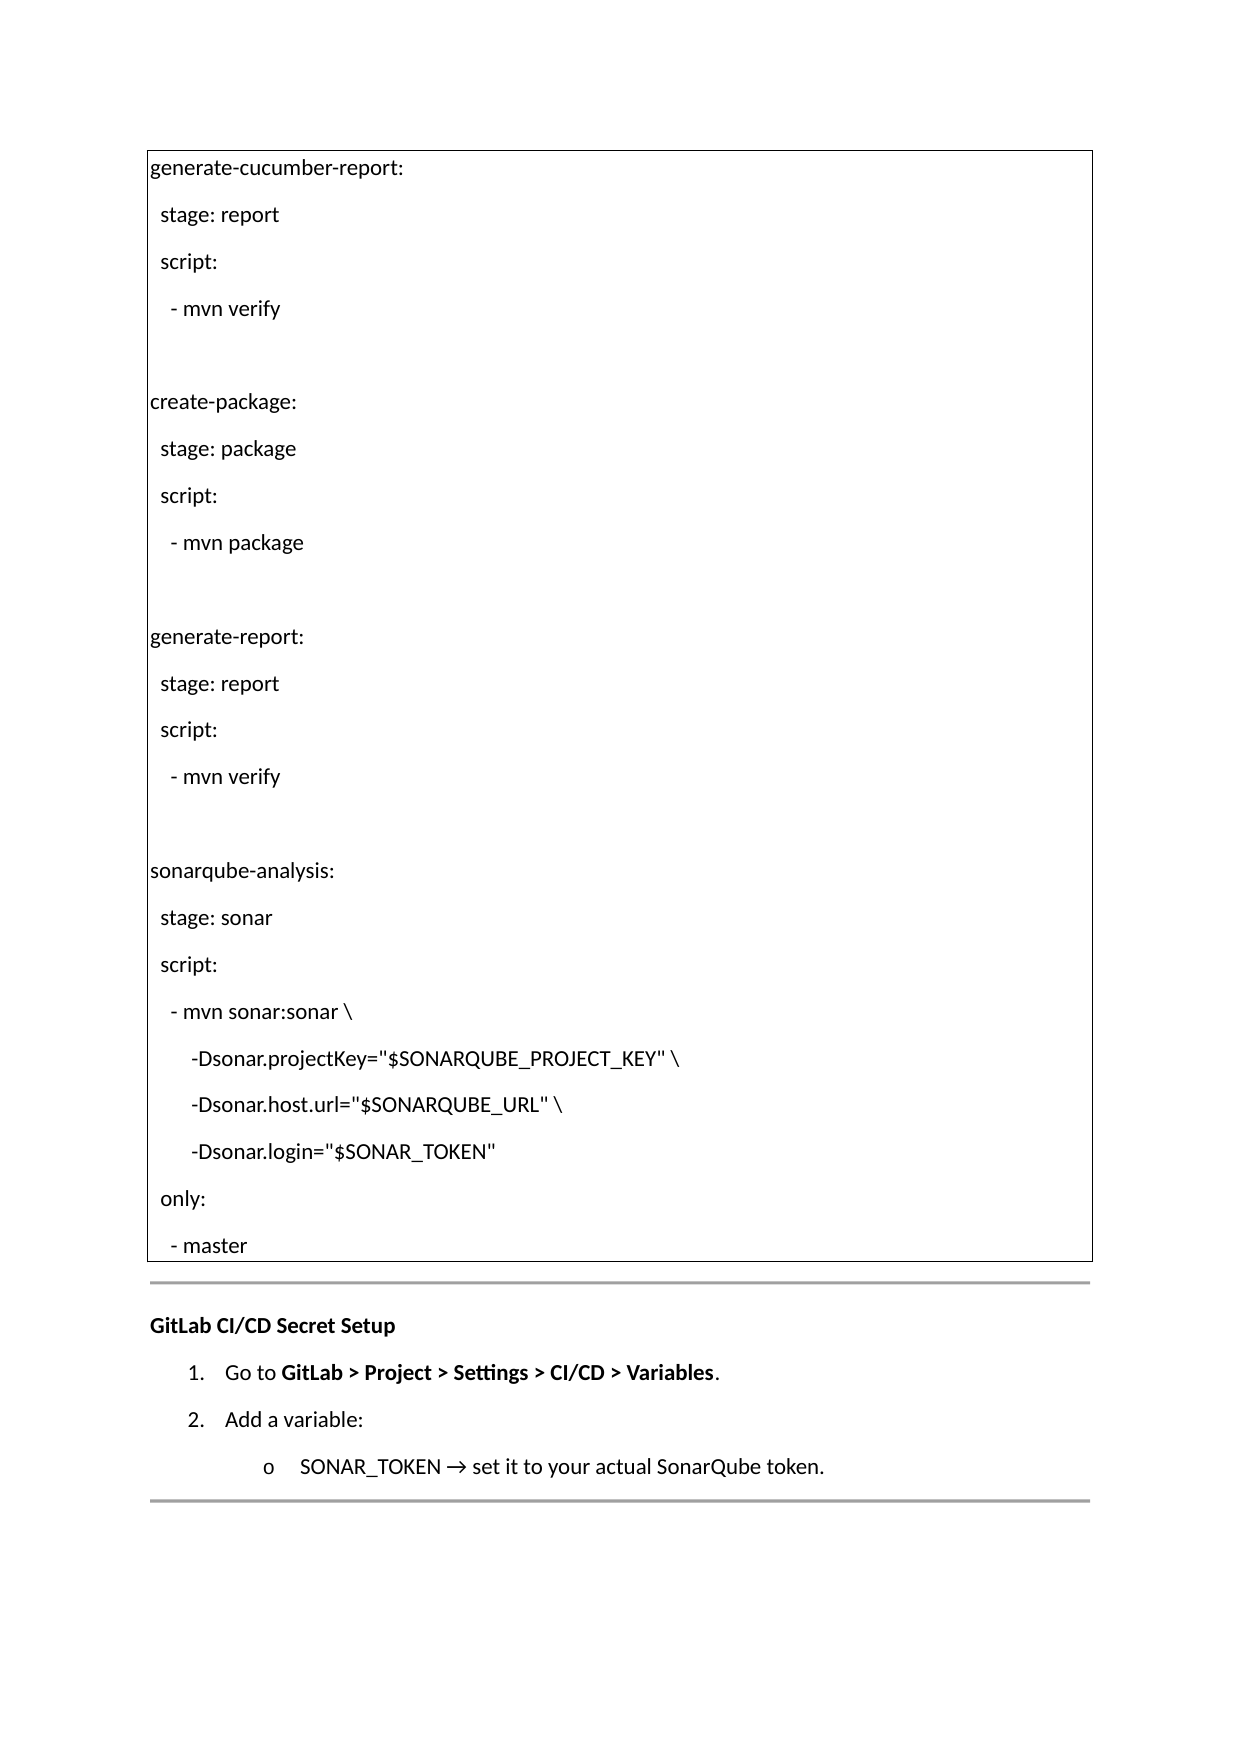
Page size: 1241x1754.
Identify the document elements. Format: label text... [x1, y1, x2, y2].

text script: [148, 478, 1092, 509]
text - mvn sonar:sonar \ [148, 994, 1092, 1025]
list Add a variable: [187, 1405, 1090, 1433]
text create-package: [148, 384, 1092, 416]
text stage: report [148, 197, 1092, 228]
text stage: sonar [148, 900, 1092, 931]
text script: [148, 712, 1092, 744]
text sonarqube-analysis: [148, 853, 1092, 884]
text generate-cucumber-report: [148, 151, 1092, 181]
text - mvn verify [148, 759, 1092, 791]
text generate-report: [148, 619, 1092, 650]
text -Dsonar.projectKey="$SONARQUBE_PROJECT_KEY" \ [148, 1041, 1092, 1072]
text stage: package [148, 431, 1092, 462]
text -Dsonar.login="$SONAR_TOKEN" [148, 1134, 1092, 1166]
text - mvn package [148, 525, 1092, 556]
text GitLab CI/CD Secret Setup [150, 1285, 1090, 1339]
text script: [148, 244, 1092, 275]
list Go to GitLab > Project > Settings > CI/CD > Variables. [187, 1358, 1090, 1386]
text only: [148, 1181, 1092, 1212]
text - master [148, 1228, 1092, 1261]
list SONAR_TOKEN → set it to your actual SonarQube token. [262, 1452, 1090, 1481]
text script: [148, 947, 1092, 978]
text - mvn verify [148, 291, 1092, 322]
text -Dsonar.host.url="$SONARQUBE_URL" \ [148, 1087, 1092, 1119]
text stage: report [148, 666, 1092, 697]
